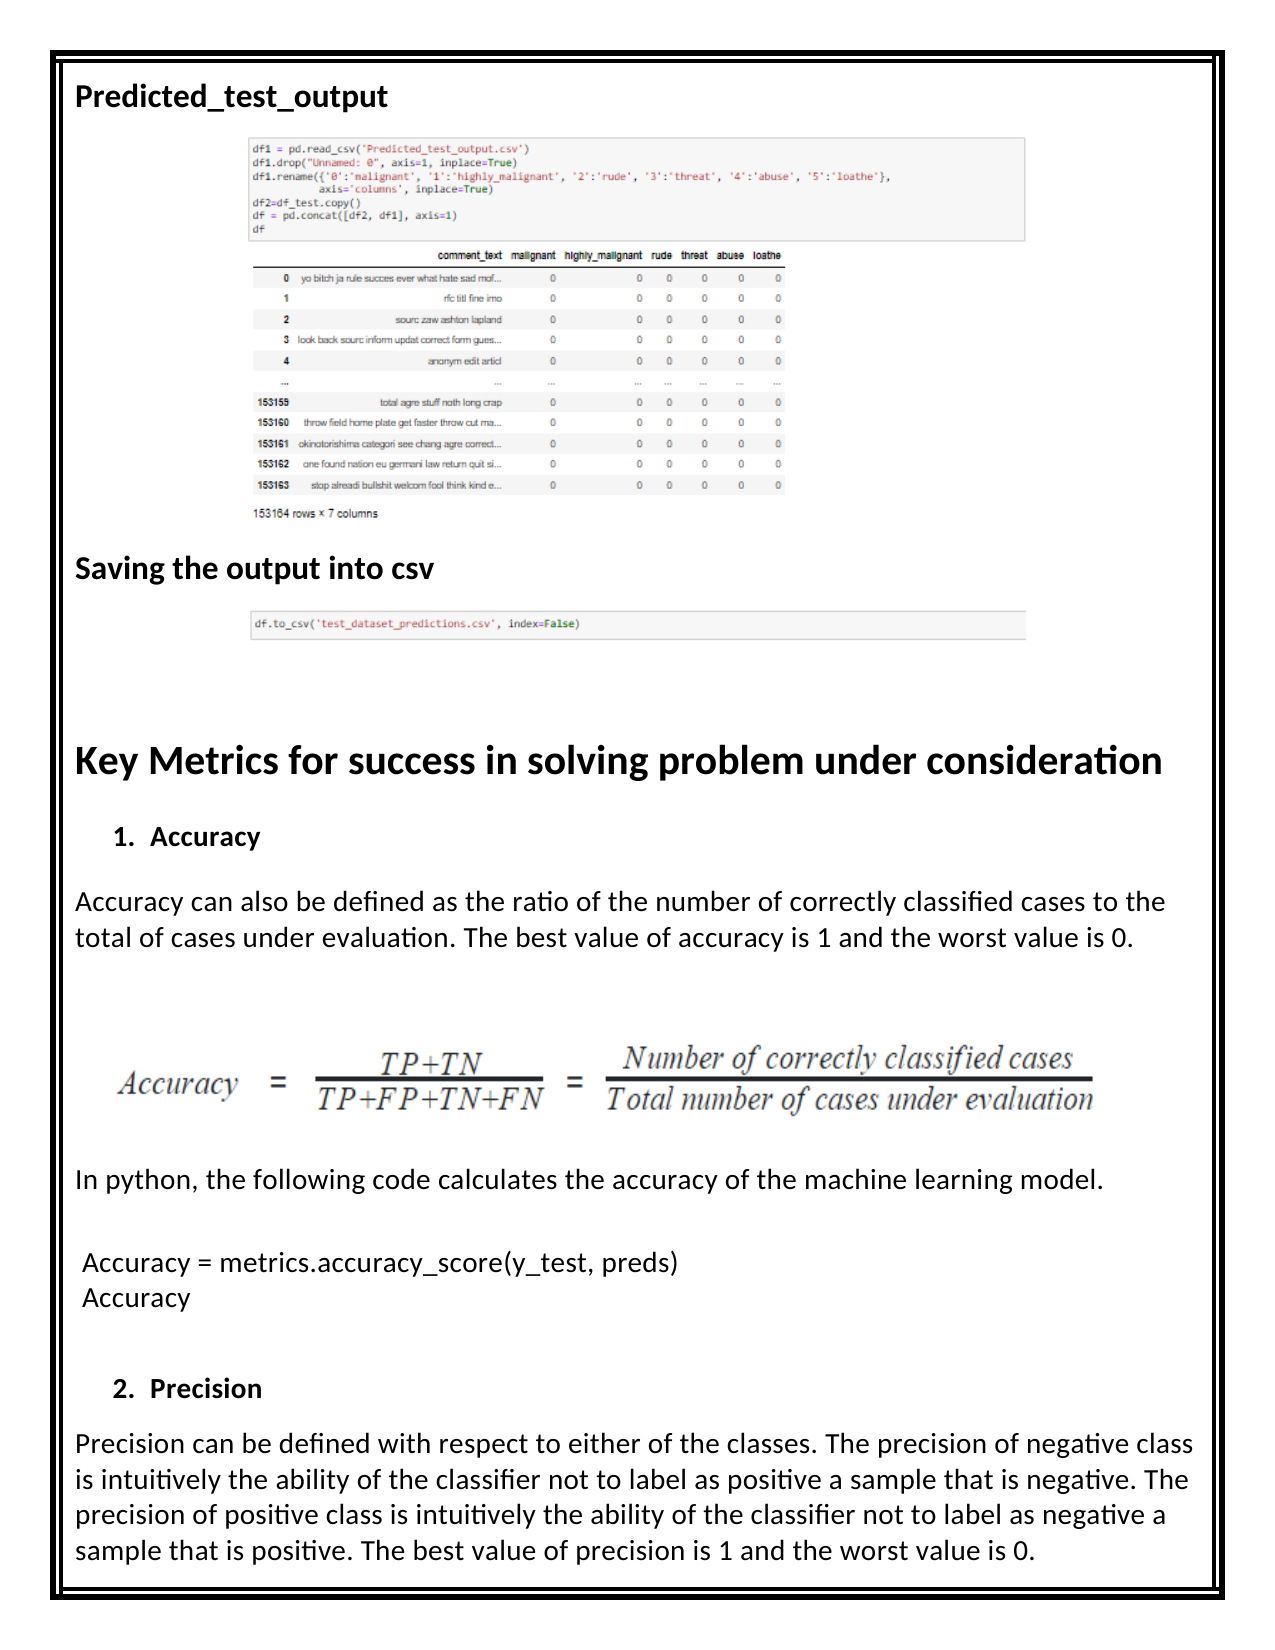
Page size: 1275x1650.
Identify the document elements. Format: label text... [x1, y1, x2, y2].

text In python, the following code calculates the accuracy of the machine learning model. [75, 1162, 1200, 1197]
picture [247, 135, 1028, 529]
text Precision can be defined with respect to either of the classes. The precision of negative class is intuitively the ability of the classifier not to label as positive a sample that is negative. The precision of positive class is intuitively the ability of the classifier not to label as negative a sample that is positive. The best value of precision is 1 and the worst value is 0. [75, 1425, 1200, 1568]
text Accuracy [75, 1279, 1200, 1315]
picture [248, 607, 1027, 644]
picture [75, 1001, 1200, 1162]
text Predicted_test_output [75, 75, 1200, 116]
text Accuracy = metrics.accuracy_score(y_test, preds) [75, 1244, 1200, 1279]
text Key Metrics for success in solving problem under consideration [75, 734, 1200, 785]
text Saving the output into csv [75, 547, 1200, 588]
list Accuracy [112, 818, 1200, 854]
list Precision [112, 1370, 1200, 1406]
text Accuracy can also be defined as the ratio of the number of correctly classified cases to the total of cases under evaluation. The best value of accuracy is 1 and the worst value is 0. [75, 883, 1200, 954]
